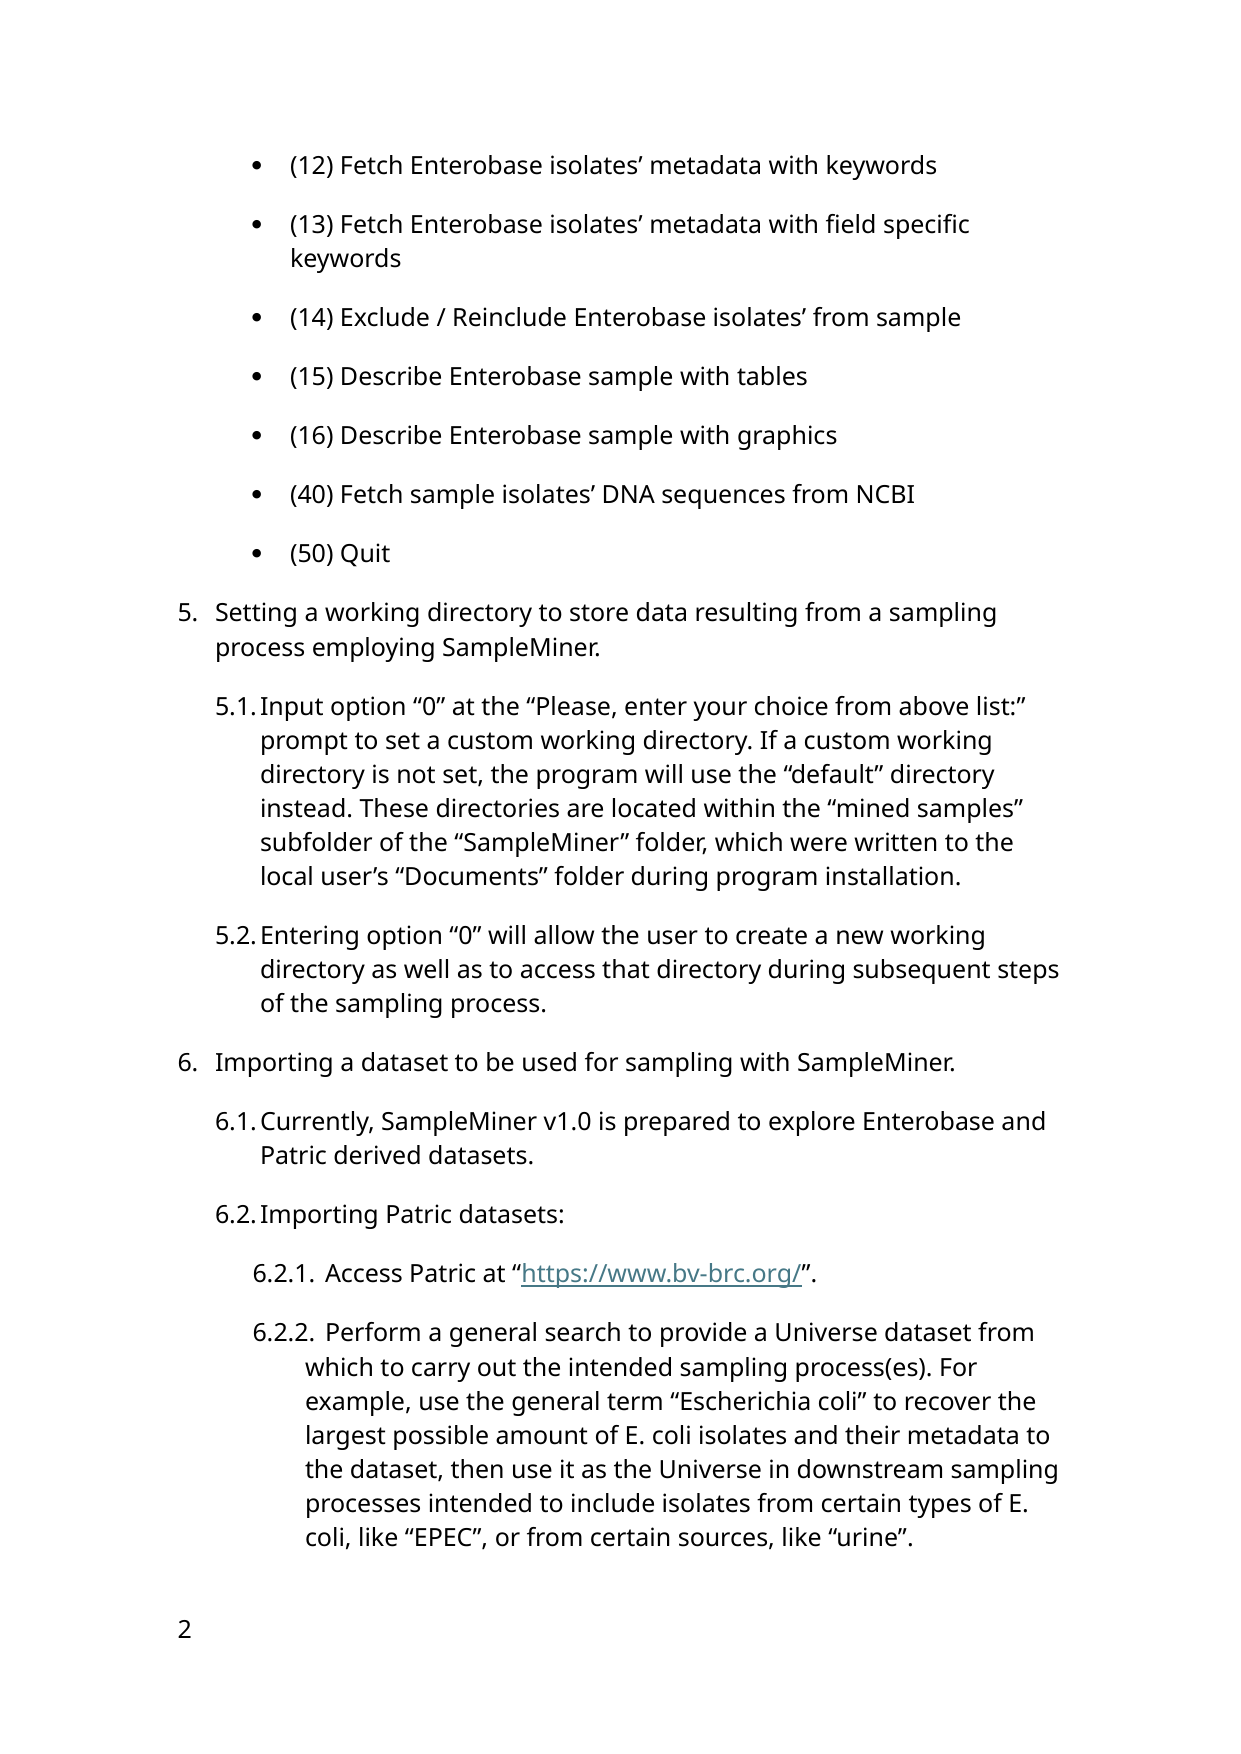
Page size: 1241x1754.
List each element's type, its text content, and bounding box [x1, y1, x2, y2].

list Currently, SampleMiner v1.0 is prepared to explore Enterobase and Patric derived datasets. [215, 1104, 1063, 1172]
list Entering option “0” will allow the user to create a new working directory as well as to access that directory during subsequent steps of the sampling process. [215, 918, 1063, 1020]
list (40) Fetch sample isolates’ DNA sequences from NCBI [252, 477, 1063, 511]
list (14) Exclude / Reinclude Enterobase isolates’ from sample [252, 300, 1063, 334]
list (50) Quit [252, 536, 1063, 570]
list Input option “0” at the “Please, enter your choice from above list:” prompt to set a custom working directory. If a custom working directory is not set, the program will use the “default” directory instead. These directories are located within the “mined samples” subfolder of the “SampleMiner” folder, which were written to the local user’s “Documents” folder during program installation. [215, 688, 1063, 893]
list (16) Describe Enterobase sample with graphics [252, 418, 1063, 452]
list Importing a dataset to be used for sampling with SampleMiner. [177, 1045, 1063, 1079]
list (15) Describe Enterobase sample with tables [252, 359, 1063, 393]
list Perform a general search to provide a Universe dataset from which to carry out the intended sampling process(es). For example, use the general term “Escherichia coli” to recover the largest possible amount of E. coli isolates and their metadata to the dataset, then use it as the Universe in downstream sampling processes intended to include isolates from certain types of E. coli, like “EPEC”, or from certain sources, like “urine”. [252, 1315, 1063, 1553]
list Setting a working directory to store data resulting from a sampling process employing SampleMiner. [177, 595, 1063, 663]
list Importing Patric datasets: [215, 1197, 1063, 1231]
list (12) Fetch Enterobase isolates’ metadata with keywords [252, 148, 1063, 182]
list Access Patric at “https://www.bv-brc.org/”. [252, 1256, 1063, 1290]
list (13) Fetch Enterobase isolates’ metadata with field specific keywords [252, 207, 1063, 275]
